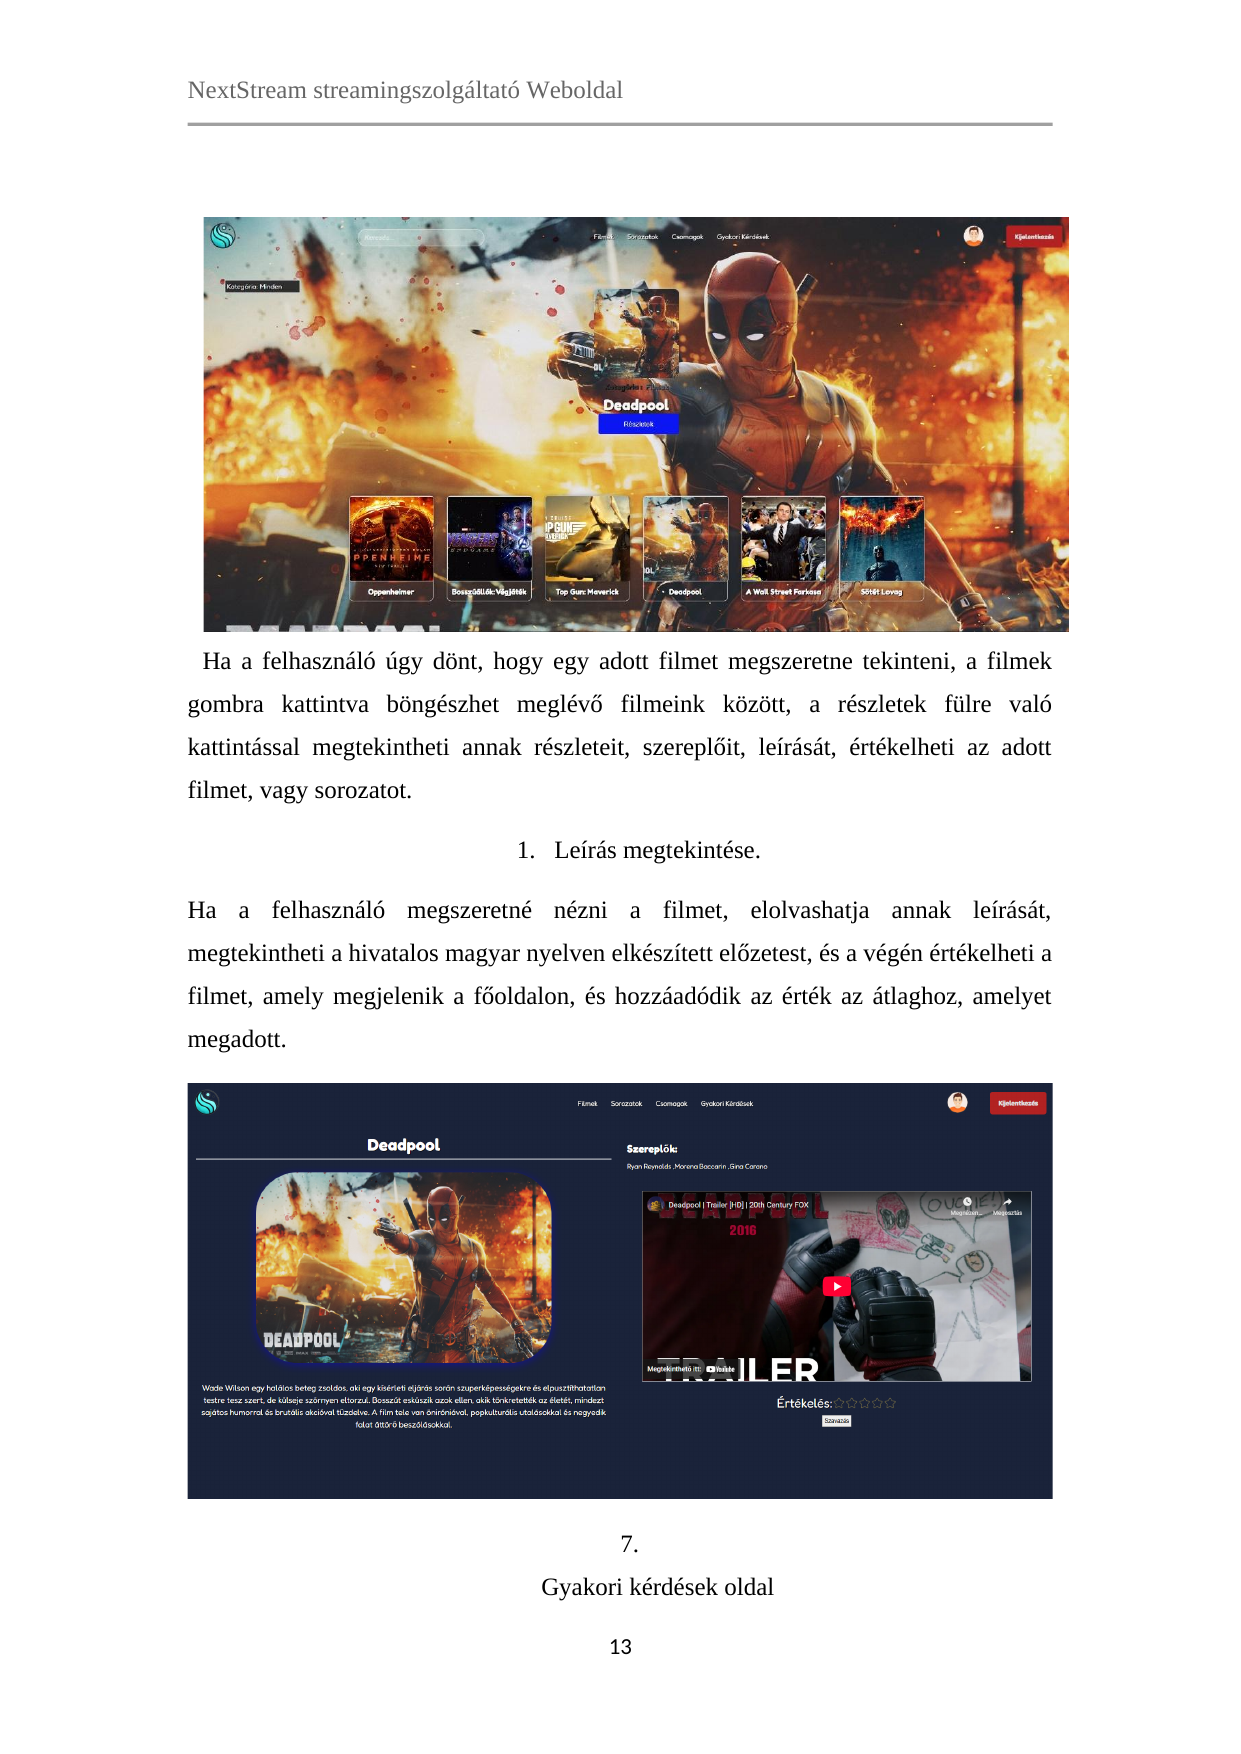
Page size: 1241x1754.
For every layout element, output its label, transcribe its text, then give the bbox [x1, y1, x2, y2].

picture [203, 217, 1069, 632]
list Leírás megtekintése. [225, 835, 1053, 864]
picture [187, 1083, 1053, 1499]
list Gyakori kérdések oldal [225, 1529, 1053, 1601]
text Ha a felhasználó megszeretné nézni a filmet, elolvashatja annak leírását, megtekintheti a hivatalos magyar nyelven elkészített előzetest, és a végén értékelheti a filmet, amely megjelenik a főoldalon, és hozzáadódik az érték az átlaghoz, amelyet megadott. [187, 895, 1053, 1053]
